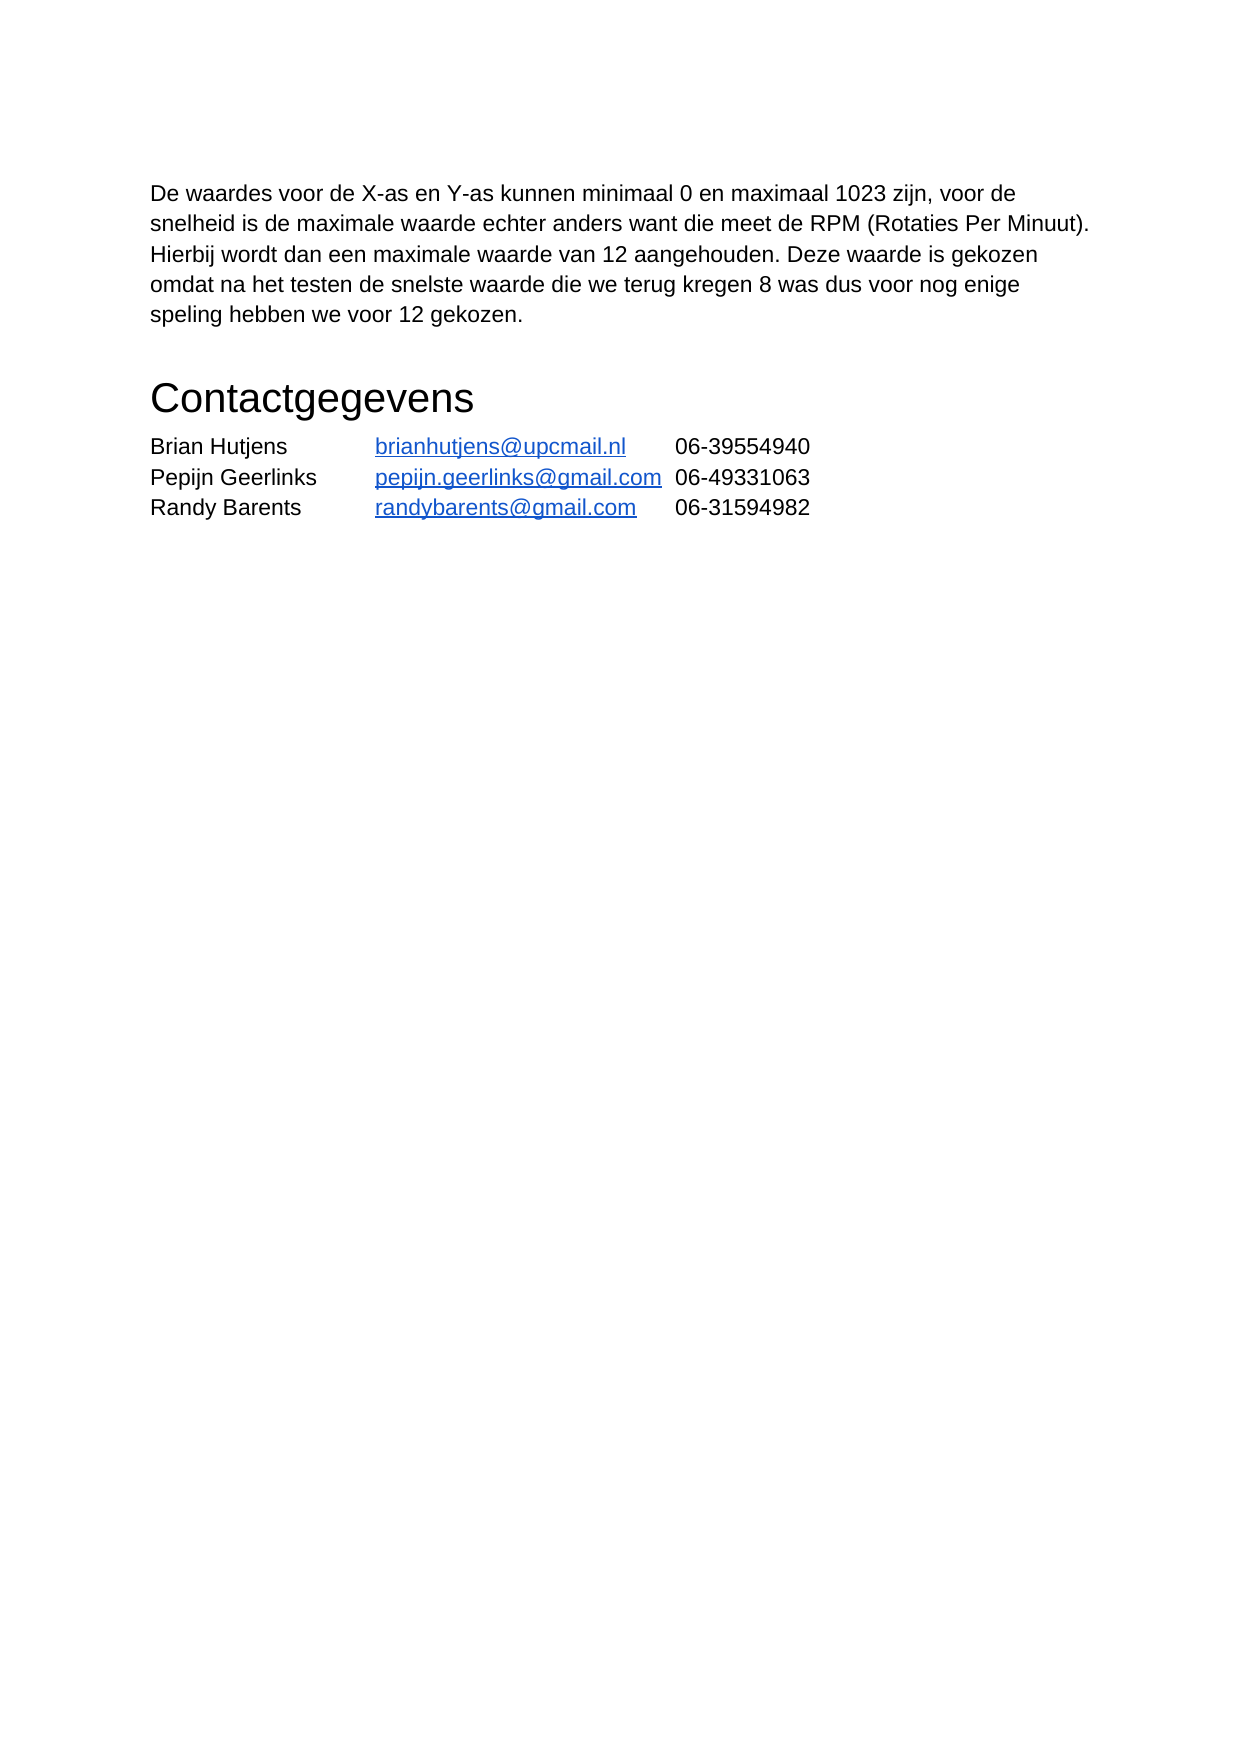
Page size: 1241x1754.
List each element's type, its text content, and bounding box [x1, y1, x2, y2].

subtitle Contactgegevens [150, 373, 1090, 421]
text Brian Hutjens brianhutjens@upcmail.nl 06-39554940 [150, 433, 1090, 460]
text De waardes voor de X-as en Y-as kunnen minimaal 0 en maximaal 1023 zijn, voor de snelheid is de maximale waarde echter anders want die meet de RPM (Rotaties Per Minuut). Hierbij wordt dan een maximale waarde van 12 aangehouden. Deze waarde is gekozen omdat na het testen de snelste waarde die we terug kregen 8 was dus voor nog enige speling hebben we voor 12 gekozen. [150, 180, 1090, 327]
text Pepijn Geerlinks pepijn.geerlinks@gmail.com 06-49331063 [150, 463, 1090, 490]
text Randy Barents randybarents@gmail.com 06-31594982 [150, 494, 1090, 520]
